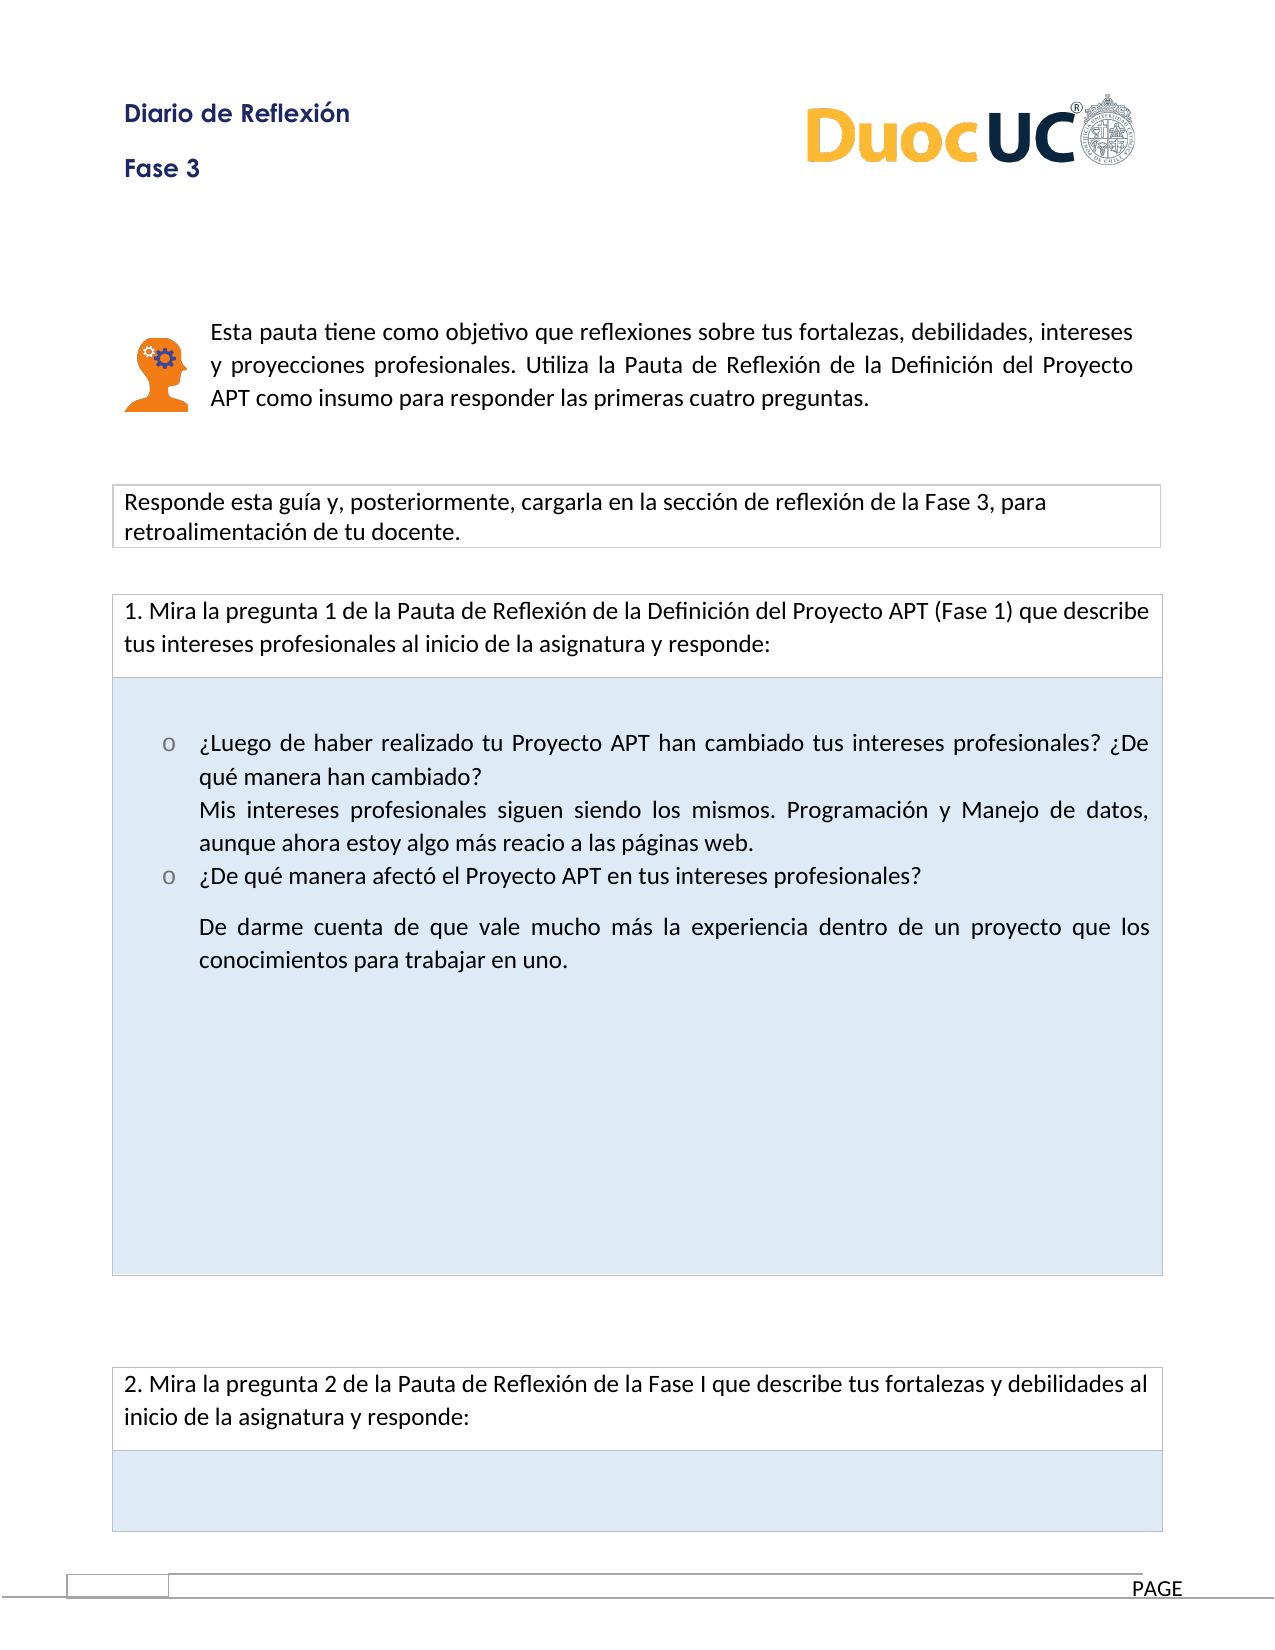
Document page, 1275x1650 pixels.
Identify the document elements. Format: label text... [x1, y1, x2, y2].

table_header Esta pauta tiene como objetivo que reflexiones sobre tus fortalezas, debilidades, intereses y proyecciones profesionales. Utiliza la Pauta de Reflexión de la Definición del Proyecto APT como insumo para responder las primeras cuatro preguntas. [199, 316, 1146, 454]
table_header 2. Mira la pregunta 2 de la Pauta de Reflexión de la Fase I que describe tus fortalezas y debilidades al inicio de la asignatura y responde: [113, 1368, 1162, 1450]
picture [807, 94, 1135, 165]
table_cell ¿Luego de haber realizado tu Proyecto APT han cambiado tus intereses profesionales? ¿De qué manera han cambiado? Mis intereses profesionales siguen siendo los mismos. Programación y Manejo de datos, aunque ahora estoy algo más reacio a las páginas web. ¿De qué manera afectó el Proyecto APT en tus intereses profesionales? De darme cuenta de que vale mucho más la experiencia dentro de un proyecto que los conocimientos para trabajar en uno. [113, 678, 1162, 1274]
table_header [112, 316, 199, 454]
table_header 1. Mira la pregunta 1 de la Pauta de Reflexión de la Definición del Proyecto APT (Fase 1) que describe tus intereses profesionales al inicio de la asignatura y responde: [113, 595, 1162, 677]
picture [123, 338, 188, 412]
table_header Responde esta guía y, posteriormente, cargarla en la sección de reflexión de la Fase 3, para retroalimentación de tu docente. [114, 486, 1160, 547]
